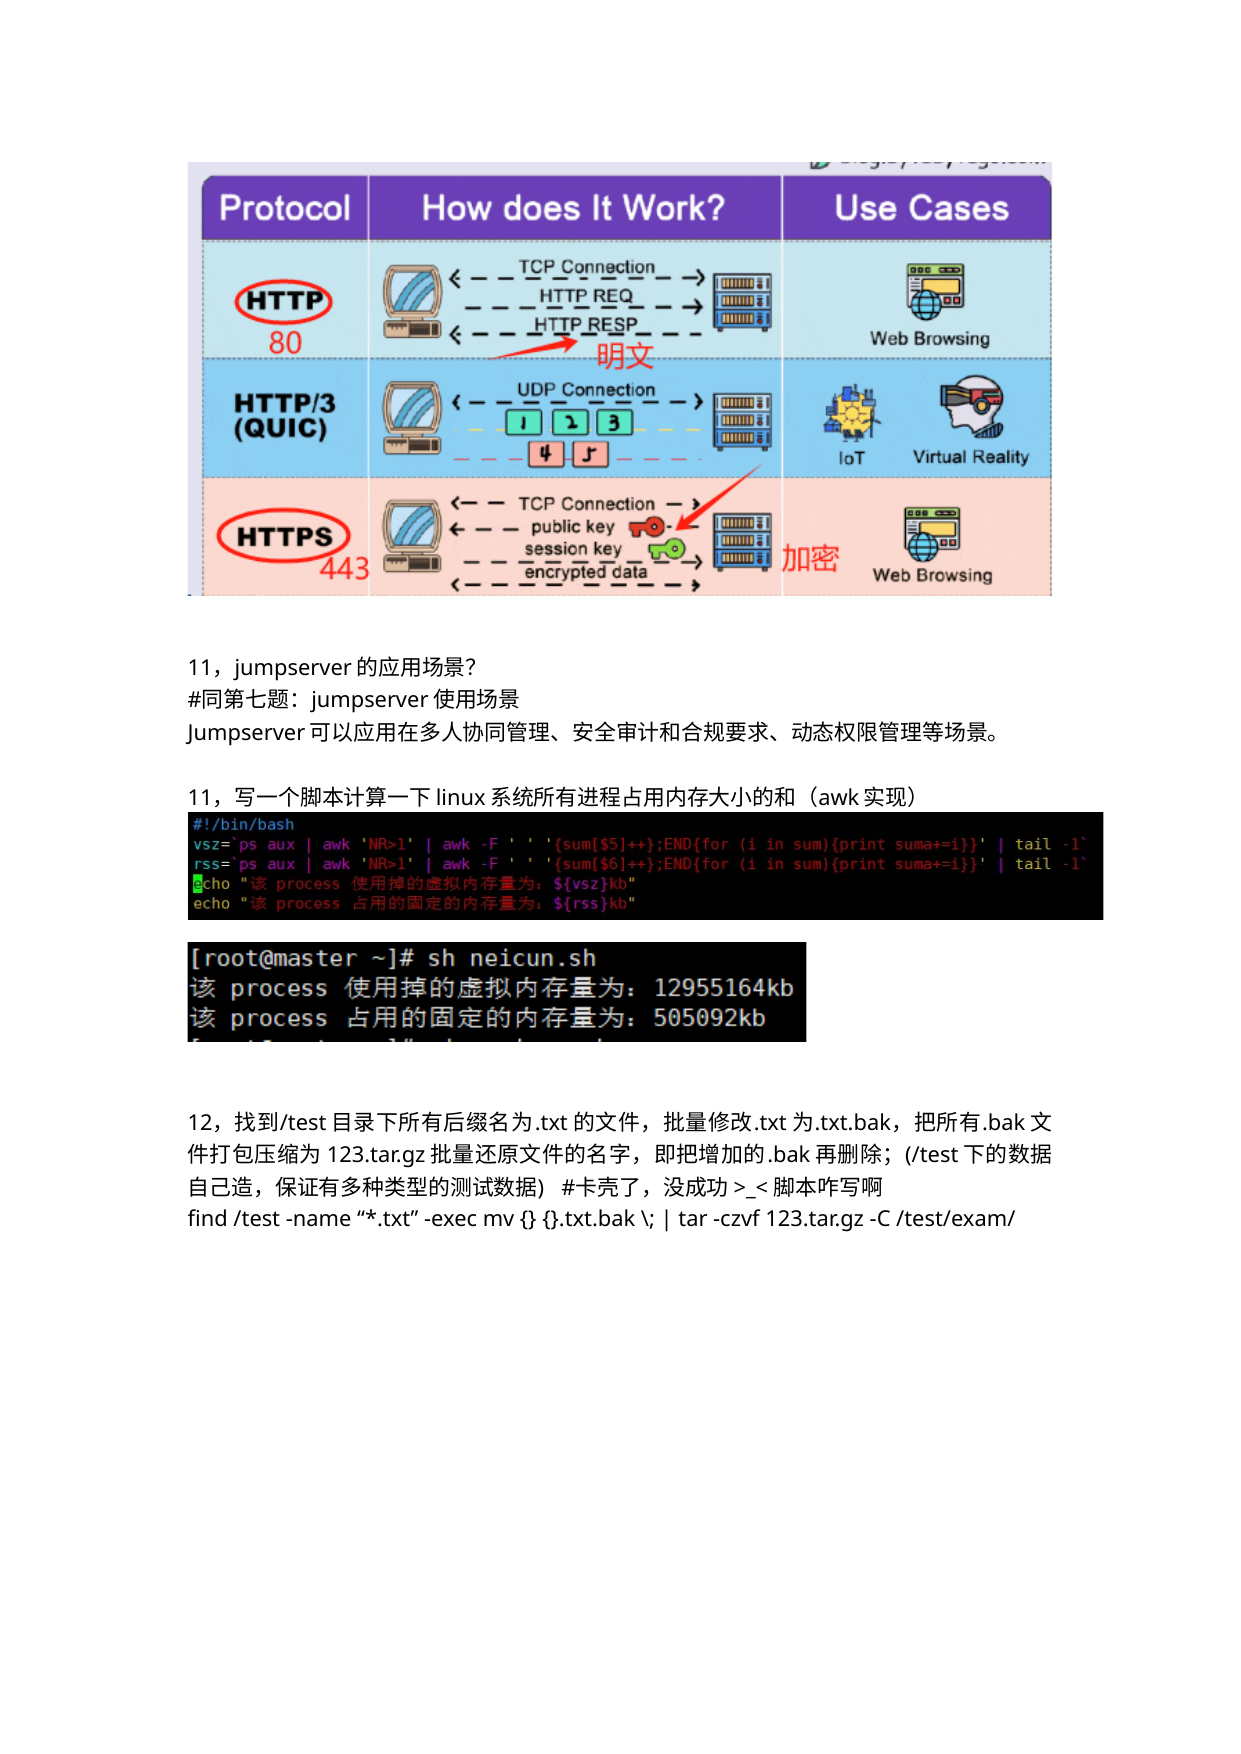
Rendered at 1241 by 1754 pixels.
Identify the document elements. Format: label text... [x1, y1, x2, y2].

text #同第七题：jumpserver使用场景 [187, 682, 1053, 714]
list 找到/test目录下所有后缀名为.txt的文件，批量修改.txt为.txt.bak，把所有.bak文件打包压缩为123.tar.gz批量还原文件的名字，即把增加的.bak再删除；(/test下的数据自己造，保证有多种类型的测试数据) #卡壳了，没成功 >_< 脚本咋写啊 [187, 1104, 1053, 1202]
list 写一个脚本计算一下linux系统所有进程占用内存大小的和（awk实现） [187, 779, 1053, 812]
text Jumpserver可以应用在多人协同管理、安全审计和合规要求、动态权限管理等场景。 [187, 714, 1053, 747]
text 11，jumpserver的应用场景？ [187, 649, 1053, 682]
picture [187, 942, 807, 1042]
list find /test -name “*.txt” -exec mv {} {}.txt.bak \; | tar -czvf 123.tar.gz -C /test/exam/ [187, 1202, 1053, 1234]
picture [187, 162, 1053, 596]
picture [187, 812, 1104, 920]
